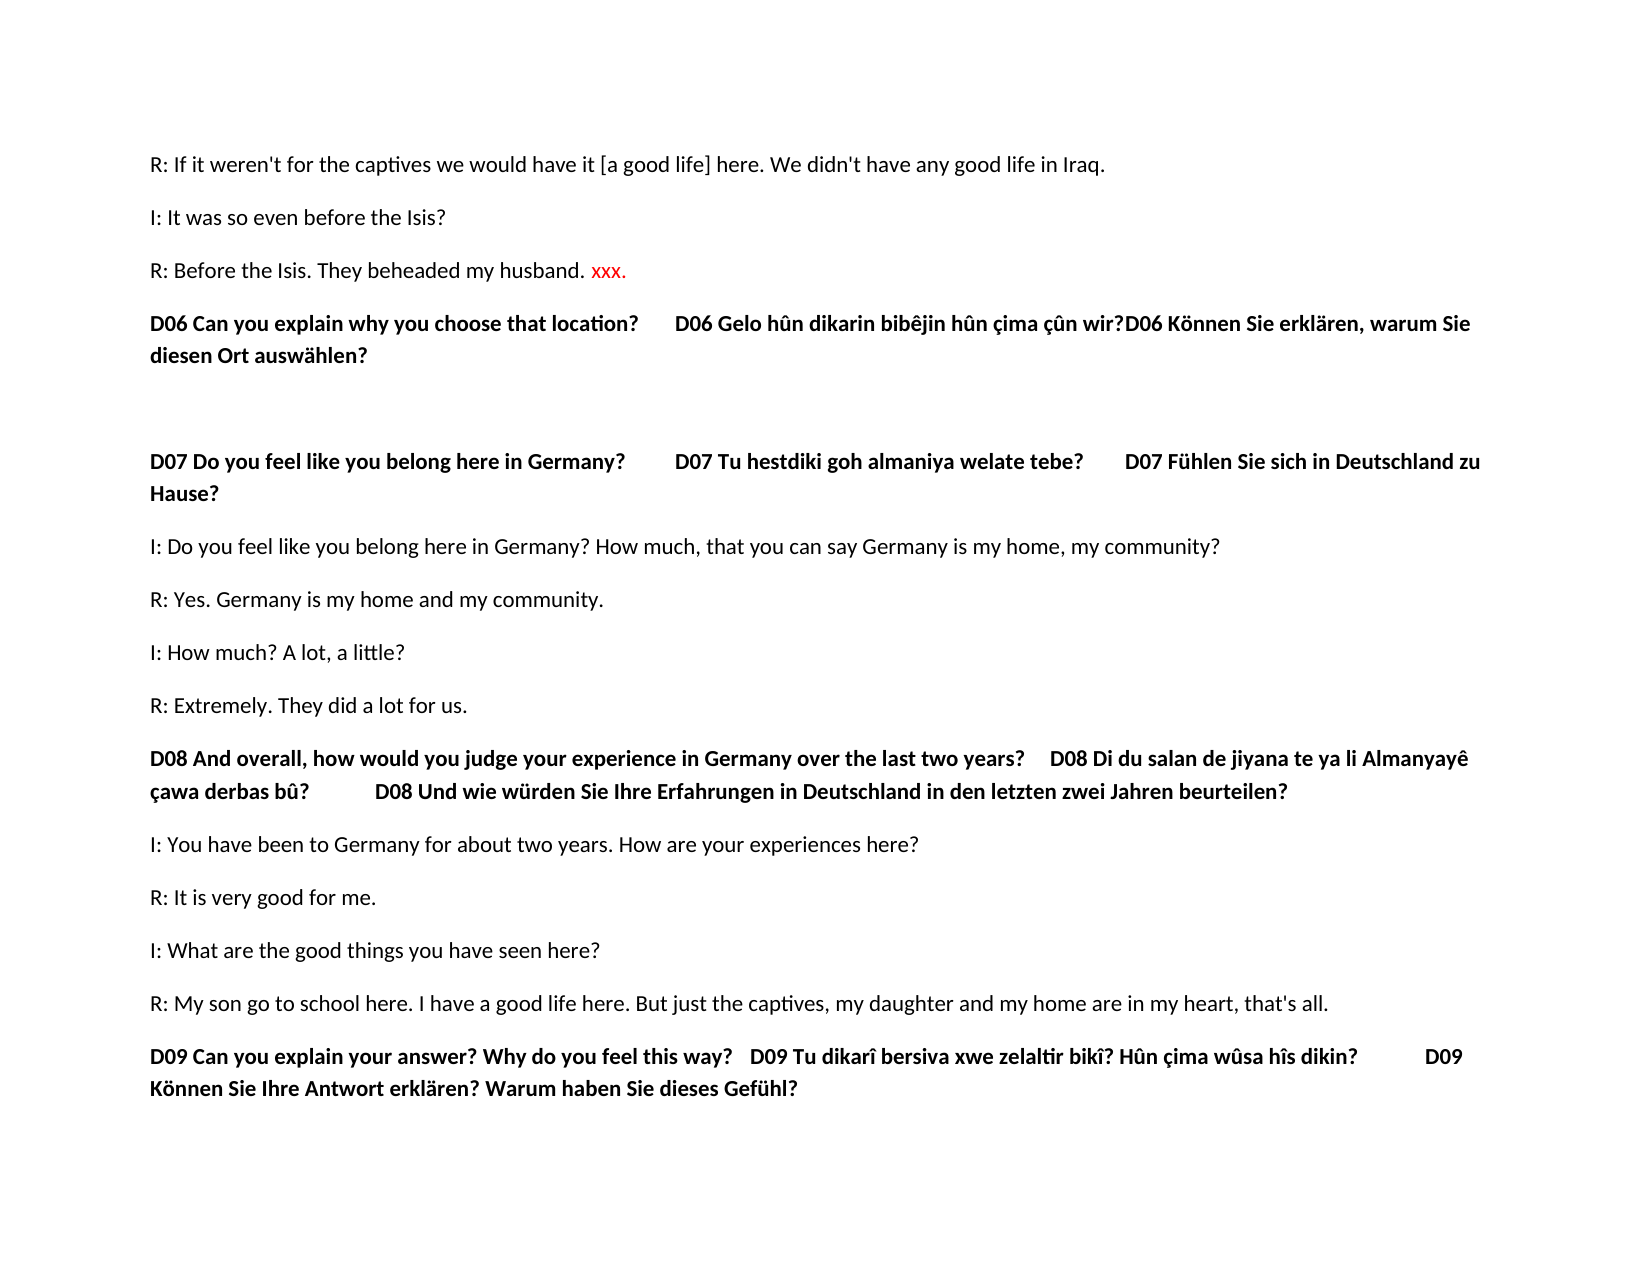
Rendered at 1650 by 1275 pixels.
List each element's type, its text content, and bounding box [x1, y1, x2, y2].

text D06 Can you explain why you choose that location? D06 Gelo hûn dikarin bibêjin hûn çima çûn wir? D06 Können Sie erklären, warum Sie diesen Ort auswählen? [150, 309, 1500, 369]
text D07 Do you feel like you belong here in Germany? D07 Tu hestdiki goh almaniya welate tebe? D07 Fühlen Sie sich in Deutschland zu Hause? [150, 447, 1500, 507]
text I: What are the good things you have seen here? [150, 936, 1500, 964]
text R: My son go to school here. I have a good life here. But just the captives, my daughter and my home are in my heart, that's all. [150, 989, 1500, 1017]
text R: Before the Isis. They beheaded my husband. xxx. [150, 256, 1500, 284]
text R: If it weren't for the captives we would have it [a good life] here. We didn't have any good life in Iraq. [150, 150, 1500, 178]
text R: Yes. Germany is my home and my community. [150, 586, 1500, 613]
text I: How much? A lot, a little? [150, 638, 1500, 667]
text R: Extremely. They did a lot for us. [150, 692, 1500, 719]
text I: You have been to Germany for about two years. How are your experiences here? [150, 830, 1500, 858]
text D08 And overall, how would you judge your experience in Germany over the last two years? D08 Di du salan de jiyana te ya li Almanyayê çawa derbas bû? D08 Und wie würden Sie Ihre Erfahrungen in Deutschland in den letzten zwei Jahren beurteilen? [150, 744, 1500, 805]
text I: Do you feel like you belong here in Germany? How much, that you can say Germany is my home, my community? [150, 532, 1500, 561]
text D09 Can you explain your answer? Why do you feel this way? D09 Tu dikarî bersiva xwe zelaltir bikî? Hûn çima wûsa hîs dikin? D09 Können Sie Ihre Antwort erklären? Warum haben Sie dieses Gefühl? [150, 1042, 1500, 1102]
text I: It was so even before the Isis? [150, 203, 1500, 231]
text R: It is very good for me. [150, 883, 1500, 911]
